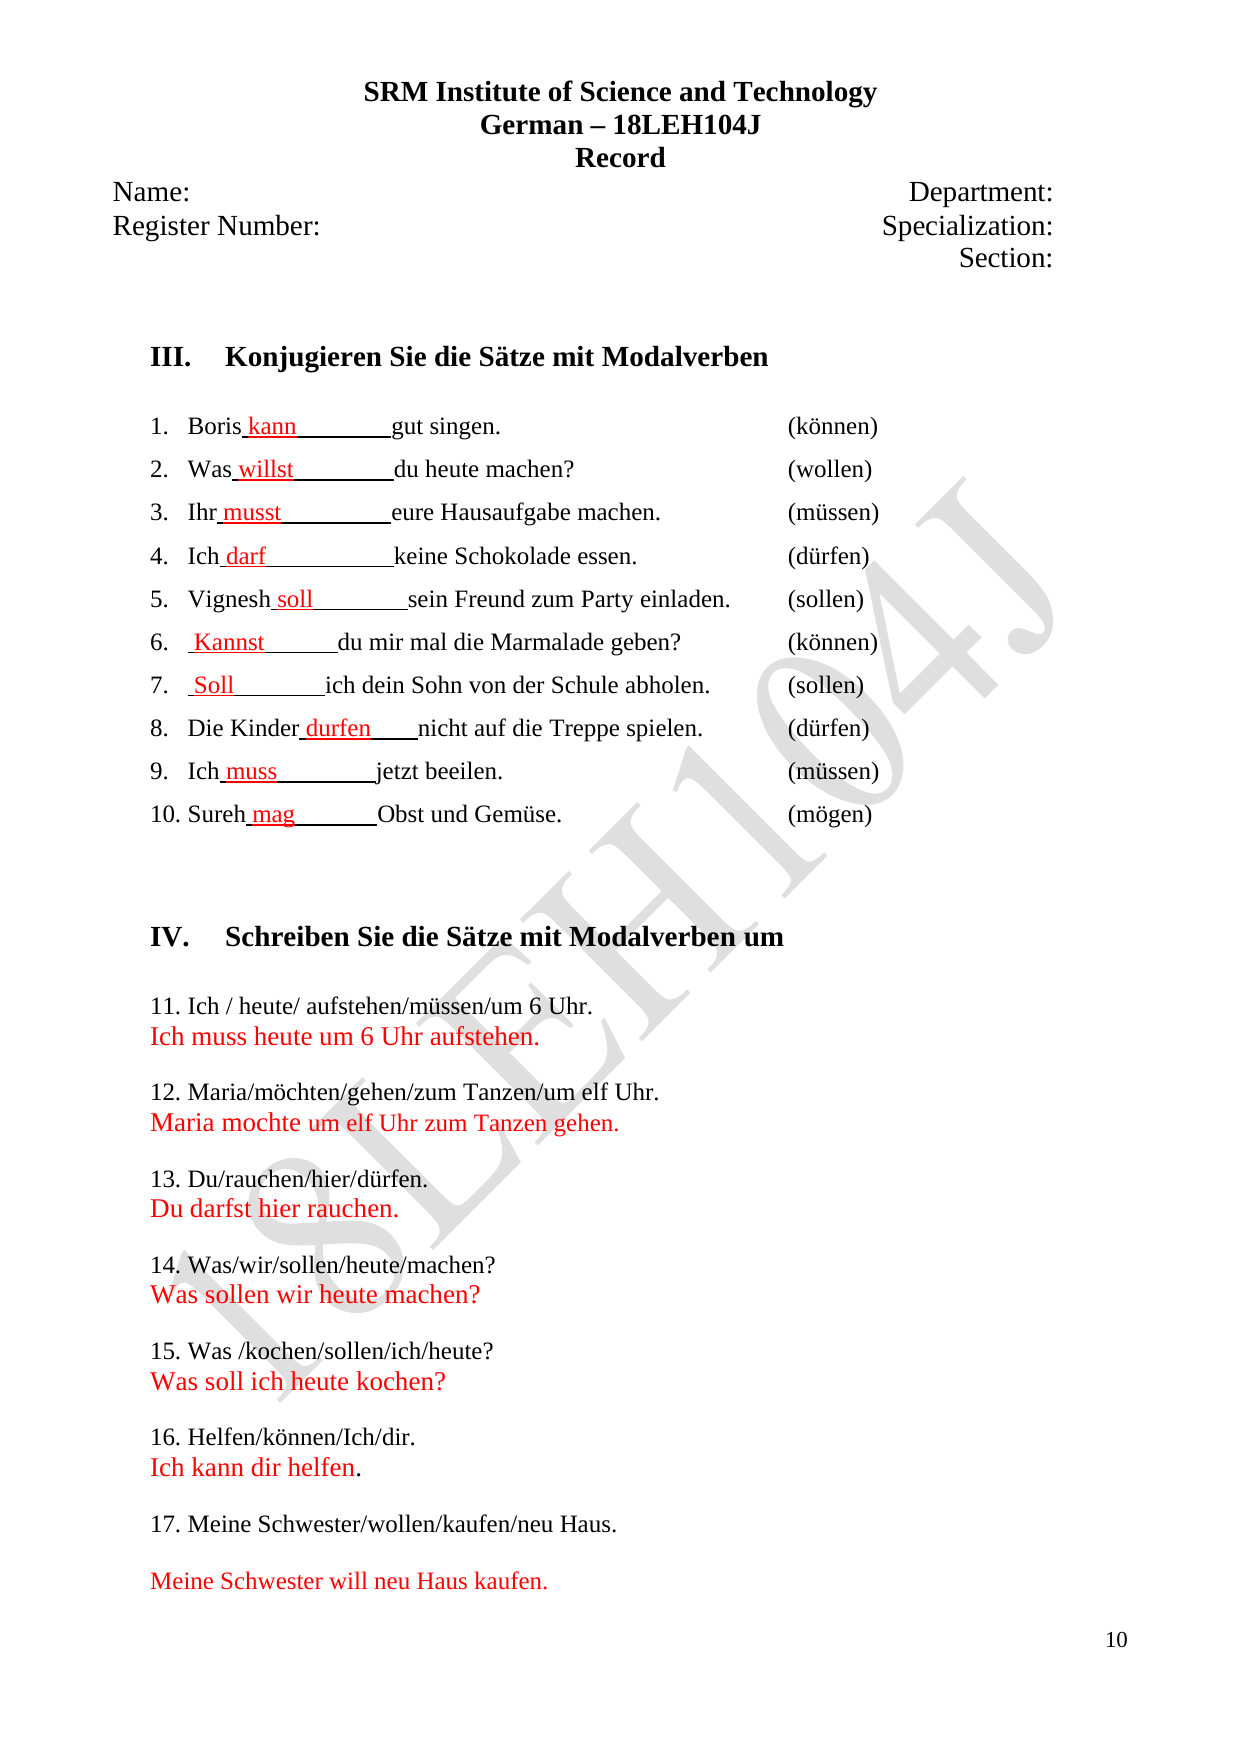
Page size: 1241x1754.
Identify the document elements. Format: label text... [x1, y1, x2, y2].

text Was soll ich heute kochen? [150, 1365, 1144, 1396]
list Was willst du heute machen? (wollen) [150, 454, 1144, 483]
subtitle Schreiben Sie die Sätze mit Modalverben um [150, 919, 1144, 953]
list Die Kinder durfen nicht auf die Treppe spielen. (dürfen) [150, 713, 1144, 742]
list Kannst du mir mal die Marmalade geben? (können) [150, 627, 1144, 656]
list Sureh mag Obst und Gemüse. (mögen) [150, 799, 1144, 828]
subtitle Konjugieren Sie die Sätze mit Modalverben [150, 339, 1144, 373]
list Boris kann gut singen. (können) [150, 411, 1144, 440]
list Soll ich dein Sohn von der Schule abholen. (sollen) [150, 670, 1144, 699]
text Was sollen wir heute machen? [150, 1279, 1144, 1310]
text Maria mochte um elf Uhr zum Tanzen gehen. [150, 1106, 1144, 1137]
list Ich darf keine Schokolade essen. (dürfen) [150, 541, 1144, 569]
list Du/rauchen/hier/dürfen. [150, 1164, 1144, 1192]
list Helfen/können/Ich/dir. [150, 1422, 1144, 1451]
list Ihr musst eure Hausaufgabe machen. (müssen) [150, 497, 1144, 526]
list Ich muss jetzt beeilen. (müssen) [150, 756, 1144, 785]
text Ich kann dir helfen. [150, 1451, 1144, 1482]
list Meine Schwester/wollen/kaufen/neu Haus. [150, 1509, 1144, 1537]
text Ich muss heute um 6 Uhr aufstehen. [150, 1020, 1144, 1051]
list Vignesh soll sein Freund zum Party einladen. (sollen) [150, 584, 1144, 612]
list Was /kochen/sollen/ich/heute? [150, 1336, 1144, 1365]
text Meine Schwester will neu Haus kaufen. [150, 1566, 1144, 1595]
list Maria/möchten/gehen/zum Tanzen/um elf Uhr. [150, 1077, 1144, 1106]
list Ich / heute/ aufstehen/müssen/um 6 Uhr. [150, 991, 1144, 1020]
text Du darfst hier rauchen. [150, 1192, 1144, 1223]
list Was/wir/sollen/heute/machen? [150, 1250, 1144, 1279]
